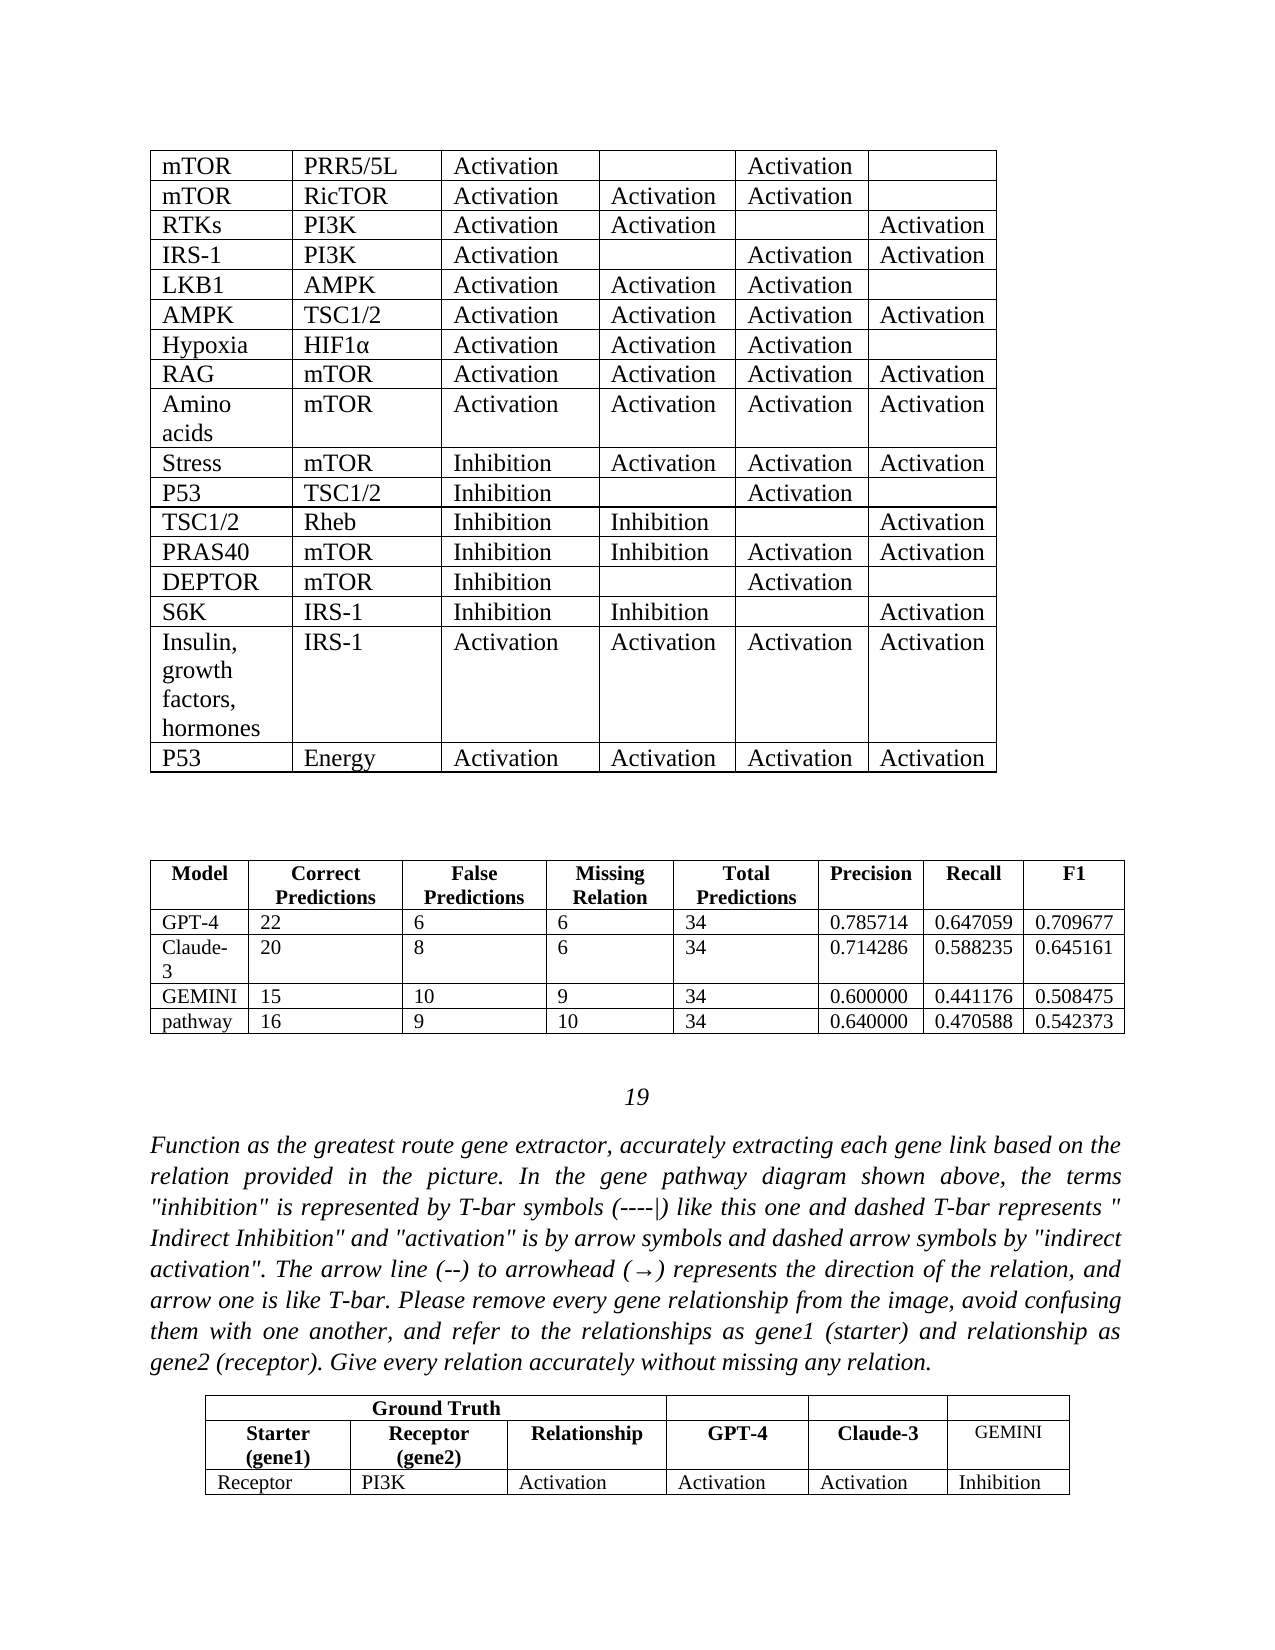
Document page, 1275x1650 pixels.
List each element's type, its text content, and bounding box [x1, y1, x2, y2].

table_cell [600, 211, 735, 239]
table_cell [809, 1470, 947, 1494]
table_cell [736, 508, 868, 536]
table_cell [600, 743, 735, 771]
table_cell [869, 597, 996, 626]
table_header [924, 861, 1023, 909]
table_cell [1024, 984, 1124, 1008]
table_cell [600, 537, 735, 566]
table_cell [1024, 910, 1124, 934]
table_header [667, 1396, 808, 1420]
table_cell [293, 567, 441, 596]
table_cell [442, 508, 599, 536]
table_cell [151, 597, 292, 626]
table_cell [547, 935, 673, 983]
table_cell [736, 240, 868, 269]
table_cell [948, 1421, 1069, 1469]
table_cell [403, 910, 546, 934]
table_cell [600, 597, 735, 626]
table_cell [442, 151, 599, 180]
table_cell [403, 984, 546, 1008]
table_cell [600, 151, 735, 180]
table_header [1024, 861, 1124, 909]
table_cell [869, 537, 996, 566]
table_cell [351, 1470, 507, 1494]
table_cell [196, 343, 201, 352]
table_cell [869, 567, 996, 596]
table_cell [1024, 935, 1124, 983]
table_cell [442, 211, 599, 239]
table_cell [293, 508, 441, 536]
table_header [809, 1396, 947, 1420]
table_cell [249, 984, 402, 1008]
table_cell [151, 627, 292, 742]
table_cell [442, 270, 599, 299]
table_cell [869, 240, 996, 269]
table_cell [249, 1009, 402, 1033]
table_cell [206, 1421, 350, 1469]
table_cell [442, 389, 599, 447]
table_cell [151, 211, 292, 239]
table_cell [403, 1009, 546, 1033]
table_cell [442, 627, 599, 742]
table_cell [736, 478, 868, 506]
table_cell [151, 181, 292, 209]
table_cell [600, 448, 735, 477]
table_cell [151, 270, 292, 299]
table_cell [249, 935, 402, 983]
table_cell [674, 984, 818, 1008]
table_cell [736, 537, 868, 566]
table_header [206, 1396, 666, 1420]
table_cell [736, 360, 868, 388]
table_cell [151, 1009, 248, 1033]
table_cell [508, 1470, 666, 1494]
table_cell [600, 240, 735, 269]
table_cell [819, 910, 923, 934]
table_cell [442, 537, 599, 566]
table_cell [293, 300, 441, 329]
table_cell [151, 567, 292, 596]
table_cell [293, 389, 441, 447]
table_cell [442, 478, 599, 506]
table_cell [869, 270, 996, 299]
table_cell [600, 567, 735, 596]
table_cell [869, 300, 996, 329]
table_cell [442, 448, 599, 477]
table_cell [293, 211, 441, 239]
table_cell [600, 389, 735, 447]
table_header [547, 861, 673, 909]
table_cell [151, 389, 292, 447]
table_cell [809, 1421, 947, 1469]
text Function as the greatest route gene extractor, accurately extracting each gene link based on the relation provided in the picture. In the gene pathway diagram shown above, the terms "inhibition" is represented by T-bar symbols (----|) like this one and dashed T-bar represents " Indirect Inhibition" and "activation" is by arrow symbols and dashed arrow symbols by "indirect activation". The arrow line (--) to arrowhead (→) represents the direction of the relation, and arrow one is like T-bar. Please remove every gene relationship from the image, avoid confusing them with one another, and refer to the relationships as gene1 (starter) and relationship as gene2 (receptor). Give every relation accurately without missing any relation. [150, 1130, 1125, 1376]
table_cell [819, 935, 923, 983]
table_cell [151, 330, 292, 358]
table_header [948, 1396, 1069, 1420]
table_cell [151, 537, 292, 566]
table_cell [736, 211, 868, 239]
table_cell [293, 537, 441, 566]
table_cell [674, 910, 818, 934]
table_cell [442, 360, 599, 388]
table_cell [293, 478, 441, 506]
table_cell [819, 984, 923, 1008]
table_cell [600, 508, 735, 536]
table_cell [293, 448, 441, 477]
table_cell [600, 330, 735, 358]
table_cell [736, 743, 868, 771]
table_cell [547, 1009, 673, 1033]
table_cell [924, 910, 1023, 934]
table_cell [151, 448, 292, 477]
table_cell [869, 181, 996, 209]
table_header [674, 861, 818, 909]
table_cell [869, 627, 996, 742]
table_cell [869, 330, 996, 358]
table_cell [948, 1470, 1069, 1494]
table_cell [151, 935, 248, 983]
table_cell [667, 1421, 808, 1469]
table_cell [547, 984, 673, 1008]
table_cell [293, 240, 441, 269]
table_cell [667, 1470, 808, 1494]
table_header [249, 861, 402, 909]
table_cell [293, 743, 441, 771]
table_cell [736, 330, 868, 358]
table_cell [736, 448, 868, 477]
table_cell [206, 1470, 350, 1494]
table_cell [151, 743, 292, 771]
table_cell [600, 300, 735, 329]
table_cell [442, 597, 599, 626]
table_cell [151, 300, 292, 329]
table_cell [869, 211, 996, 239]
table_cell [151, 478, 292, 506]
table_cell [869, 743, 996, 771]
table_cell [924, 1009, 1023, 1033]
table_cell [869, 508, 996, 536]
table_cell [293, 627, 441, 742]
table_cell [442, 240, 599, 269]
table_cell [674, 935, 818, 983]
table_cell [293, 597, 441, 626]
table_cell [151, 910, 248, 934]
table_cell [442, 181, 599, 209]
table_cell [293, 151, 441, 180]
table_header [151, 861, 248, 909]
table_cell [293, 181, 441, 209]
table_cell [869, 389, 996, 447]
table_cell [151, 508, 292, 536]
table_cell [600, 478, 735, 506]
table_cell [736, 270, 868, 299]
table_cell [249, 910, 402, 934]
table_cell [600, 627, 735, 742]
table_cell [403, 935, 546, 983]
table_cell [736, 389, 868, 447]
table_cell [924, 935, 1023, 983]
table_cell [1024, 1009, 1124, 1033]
text 19 [150, 1082, 1125, 1111]
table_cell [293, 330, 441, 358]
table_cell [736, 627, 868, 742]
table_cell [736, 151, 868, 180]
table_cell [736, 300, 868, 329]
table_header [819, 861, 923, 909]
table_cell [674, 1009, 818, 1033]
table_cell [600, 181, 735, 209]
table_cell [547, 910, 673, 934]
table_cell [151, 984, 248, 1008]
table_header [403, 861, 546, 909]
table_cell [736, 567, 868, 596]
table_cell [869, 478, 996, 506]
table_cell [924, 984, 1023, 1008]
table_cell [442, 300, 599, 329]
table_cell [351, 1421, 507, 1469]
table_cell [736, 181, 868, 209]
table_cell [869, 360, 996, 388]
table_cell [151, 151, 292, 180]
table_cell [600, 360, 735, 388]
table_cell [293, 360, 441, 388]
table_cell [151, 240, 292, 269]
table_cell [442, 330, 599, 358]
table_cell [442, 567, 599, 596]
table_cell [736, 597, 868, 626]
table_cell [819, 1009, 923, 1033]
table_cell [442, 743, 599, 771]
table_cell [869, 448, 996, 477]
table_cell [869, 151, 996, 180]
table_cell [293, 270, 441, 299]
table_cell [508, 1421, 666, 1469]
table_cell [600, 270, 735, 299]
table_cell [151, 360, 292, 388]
